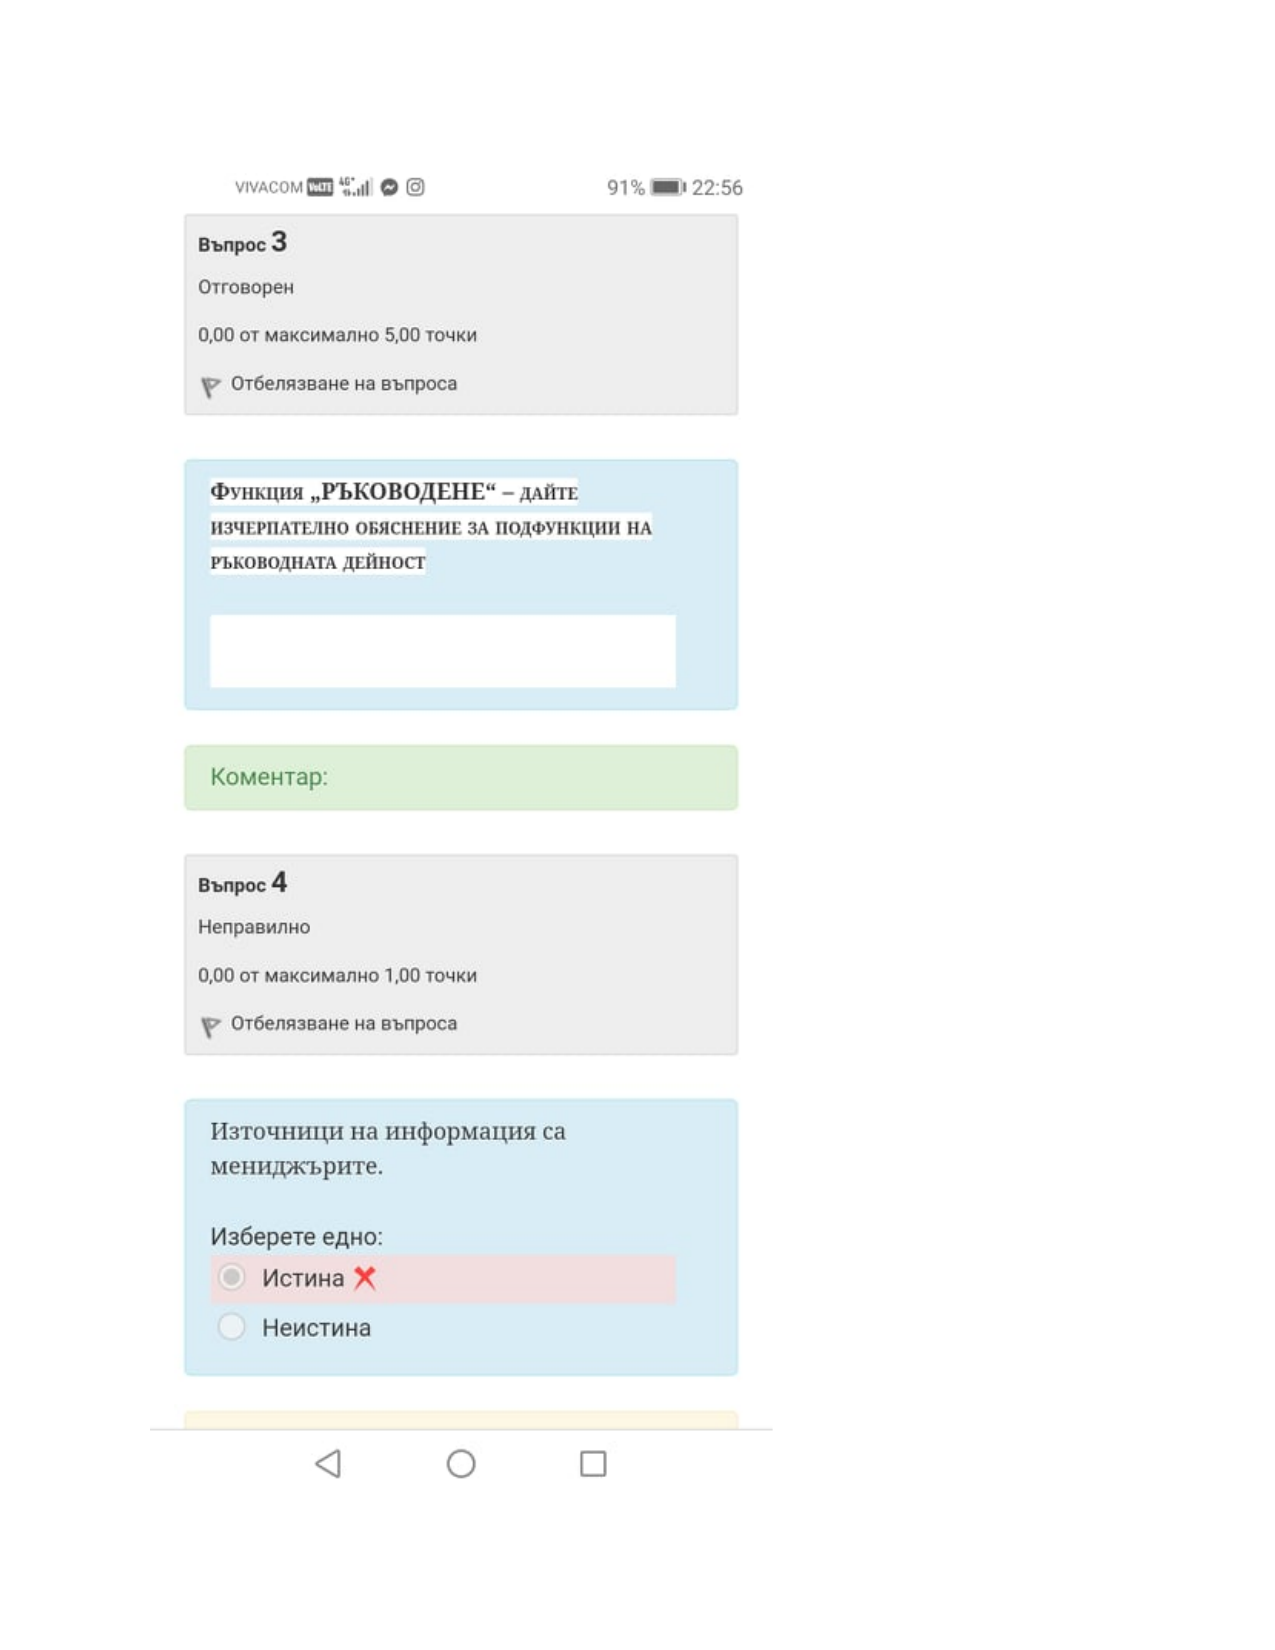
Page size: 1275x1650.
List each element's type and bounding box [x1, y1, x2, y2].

picture [150, 150, 773, 1500]
